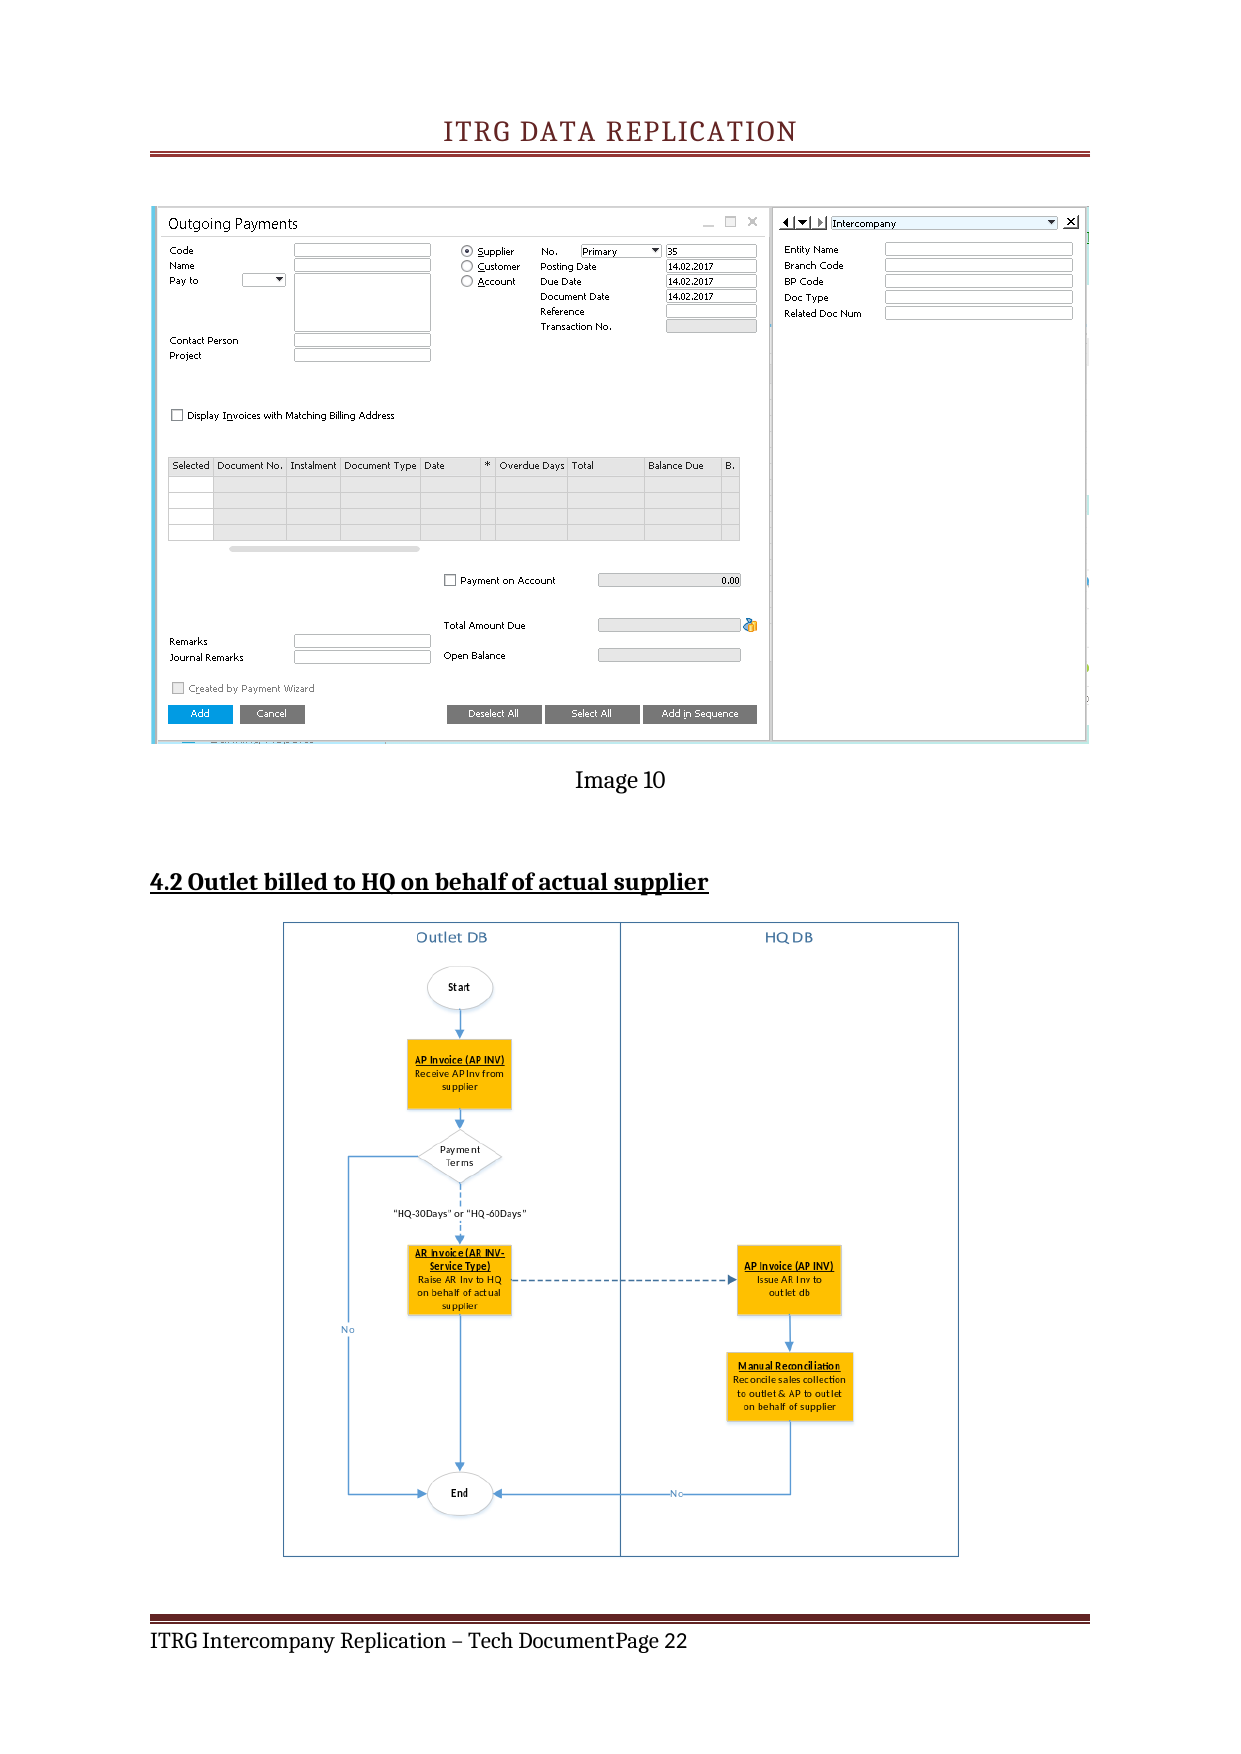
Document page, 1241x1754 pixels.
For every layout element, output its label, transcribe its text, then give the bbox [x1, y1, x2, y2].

text 4.2 Outlet billed to HQ on behalf of actual supplier [150, 868, 1090, 896]
picture [151, 206, 1089, 744]
text Image 10 [150, 766, 1090, 794]
